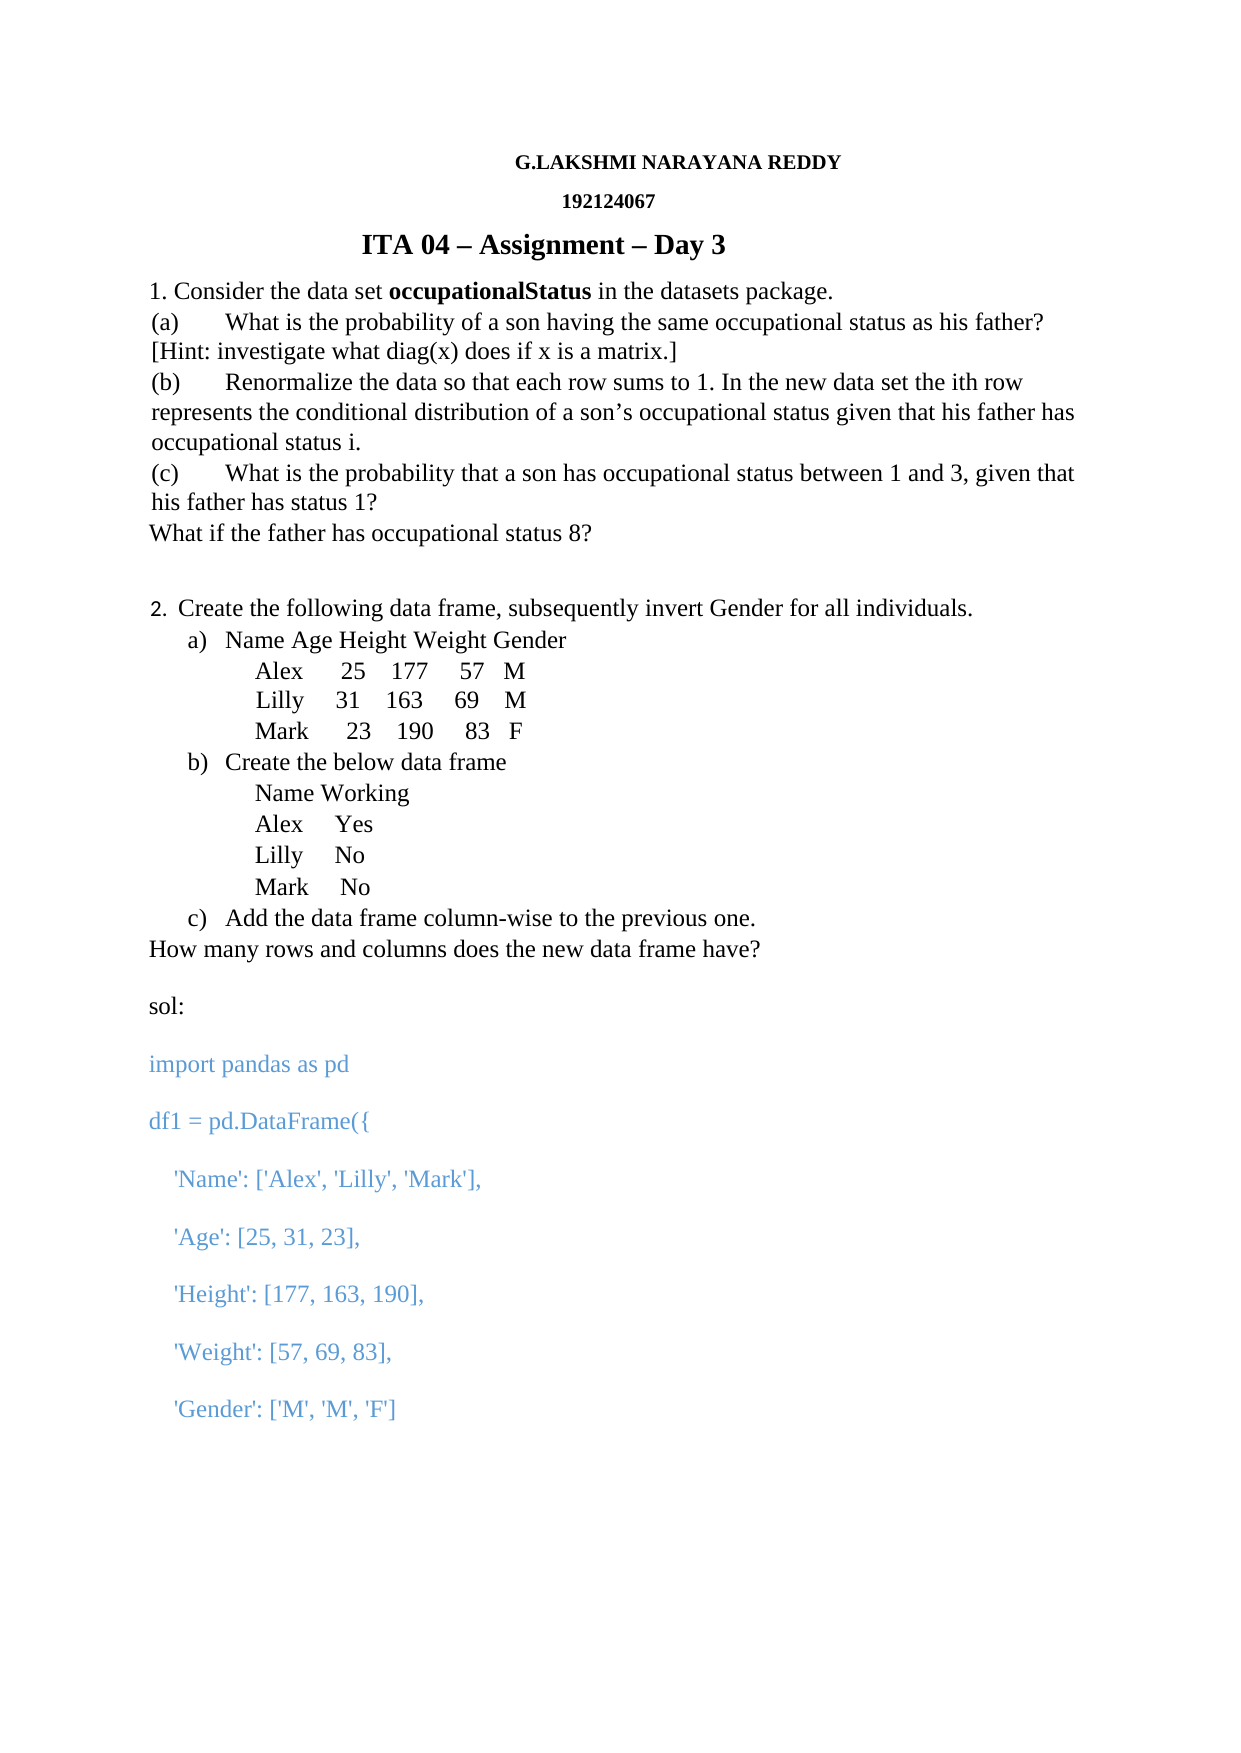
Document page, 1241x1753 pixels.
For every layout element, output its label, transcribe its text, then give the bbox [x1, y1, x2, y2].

list Create the below data frame [187, 747, 1089, 776]
text 'Name': ['Alex', 'Lilly', 'Mark'], [148, 1164, 1089, 1193]
text 192124067 [150, 188, 1089, 213]
text 'Height': [177, 163, 190], [148, 1279, 1089, 1308]
list What is the probability that a son has occupational status between 1 and 3, given that his father has status 1? [151, 458, 1089, 516]
list Name Age Height Weight Gender [187, 625, 1089, 653]
list Add the data frame column-wise to the previous one. [187, 903, 1089, 931]
text Lilly No [254, 841, 1089, 869]
text df1 = pd.DataFrame({ [148, 1106, 1089, 1135]
text How many rows and columns does the new data frame have? [148, 934, 1089, 962]
list Create the following data frame, subsequently invert Gender for all individuals. [150, 593, 1089, 622]
text Name Working [254, 778, 1089, 807]
text Mark 23 190 83 F [254, 716, 1089, 745]
text import pandas as pd [148, 1049, 1089, 1078]
text 1. Consider the data set occupationalStatus in the datasets package. [148, 276, 1089, 304]
text 'Weight': [57, 69, 83], [148, 1337, 1089, 1366]
text sol: [148, 991, 1089, 1020]
text ITA 04 – Assignment – Day 3 [150, 227, 1089, 261]
list What is the probability of a son having the same occupational status as his father? [Hint: investigate what diag(x) does if x is a matrix.] [151, 307, 1089, 365]
text G.LAKSHMI NARAYANA REDDY [150, 150, 1089, 174]
text Alex Yes [254, 809, 1089, 838]
text 'Age': [25, 31, 23], [148, 1222, 1089, 1250]
text Alex 25 177 57 M Lilly 31 163 69 M [254, 656, 575, 714]
list Renormalize the data so that each row sums to 1. In the new data set the ith row represents the conditional distribution of a son’s occupational status given that his father has occupational status i. [151, 367, 1089, 455]
text 'Gender': ['M', 'M', 'F'] [148, 1394, 1089, 1423]
text What if the father has occupational status 8? [148, 518, 1089, 547]
text Mark No [254, 872, 1089, 900]
